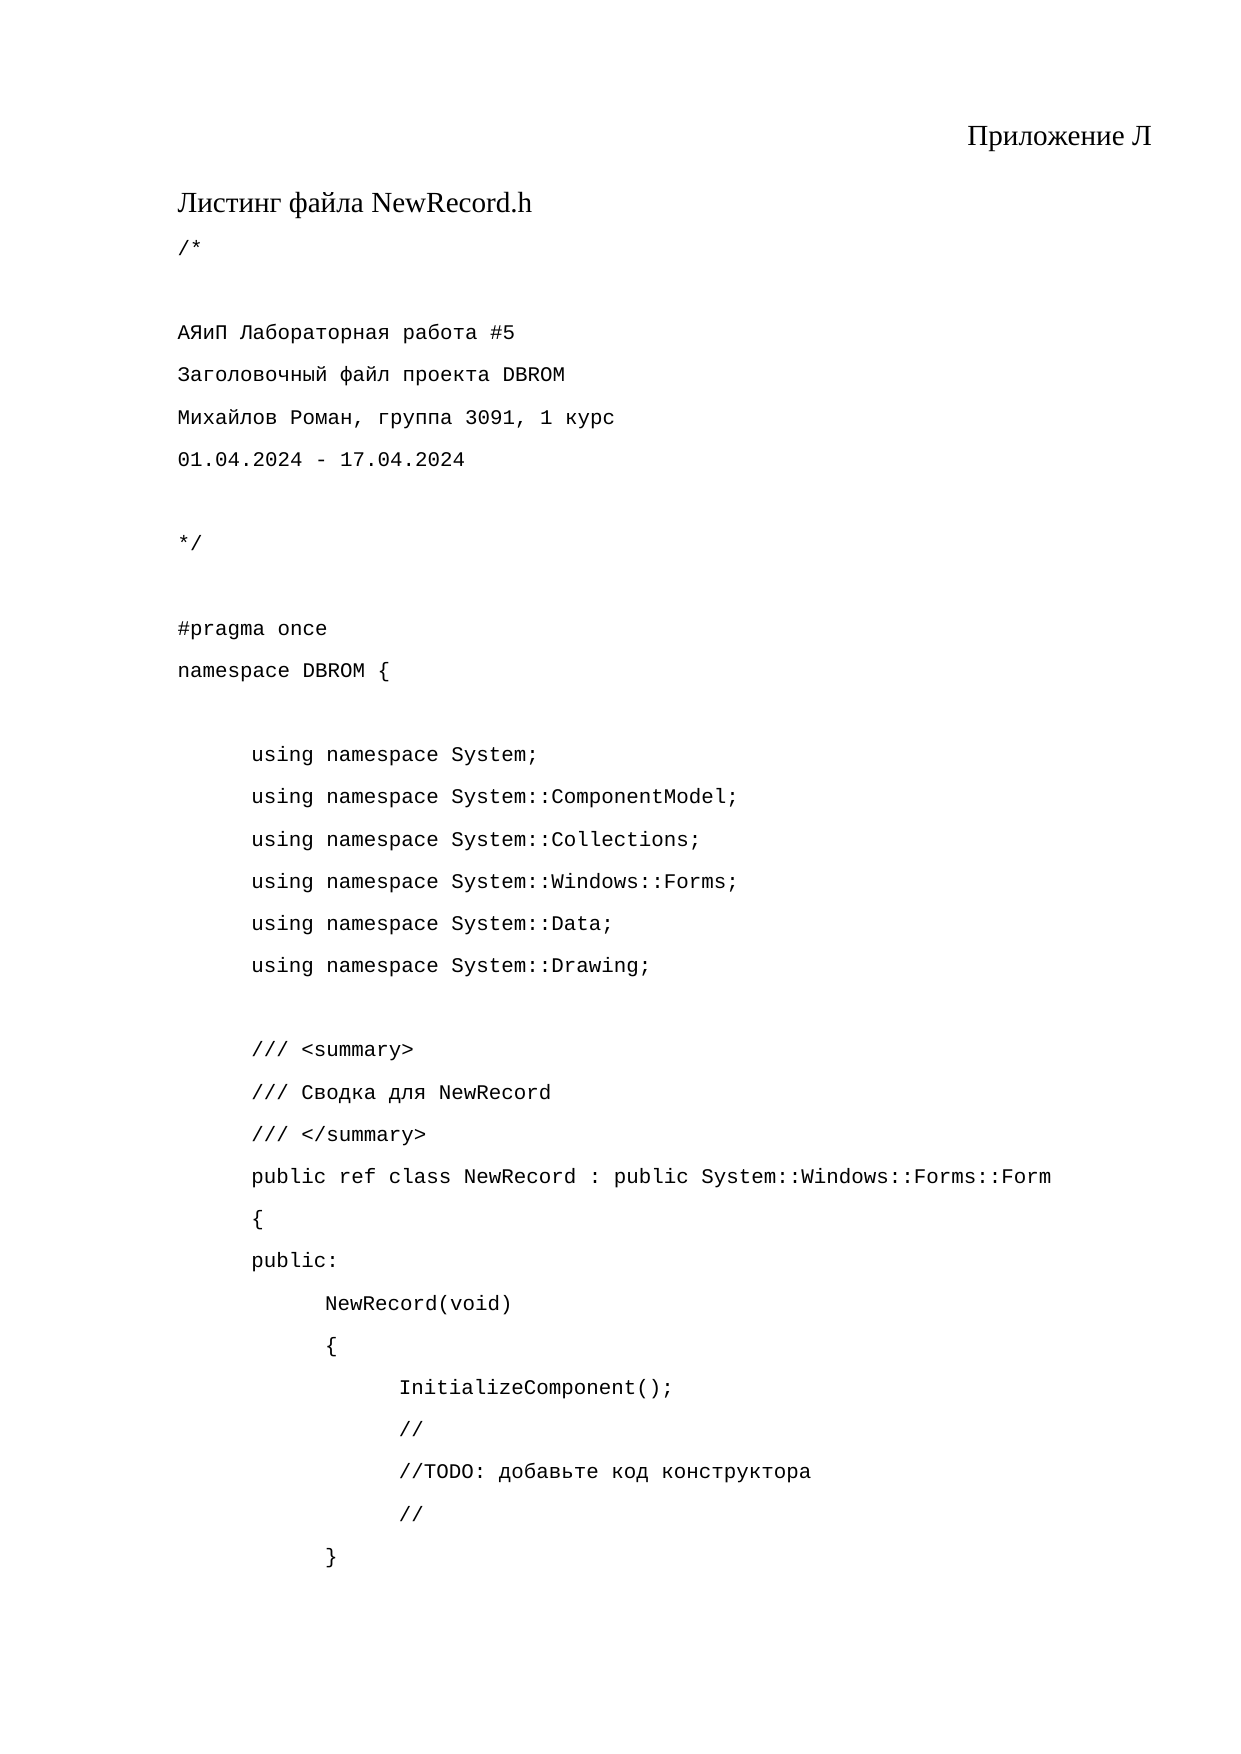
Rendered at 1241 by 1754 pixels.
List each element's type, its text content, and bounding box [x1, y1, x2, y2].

text public ref class NewRecord : public System::Windows::Forms::Form [177, 1166, 1152, 1190]
text } [177, 1546, 1152, 1569]
text //TODO: добавьте код конструктора [177, 1461, 1152, 1485]
text /// Сводка для NewRecord [177, 1082, 1152, 1105]
text /* [177, 238, 1152, 262]
text Приложение Л [177, 118, 1152, 152]
text using namespace System; [177, 744, 1152, 768]
text Заголовочный файл проекта DBROM [177, 364, 1152, 388]
text #pragma once [177, 618, 1152, 641]
text { [177, 1208, 1152, 1232]
text using namespace System::ComponentModel; [177, 786, 1152, 810]
text 01.04.2024 - 17.04.2024 [177, 449, 1152, 472]
text NewRecord(void) [177, 1293, 1152, 1316]
text Михайлов Роман, группа 3091, 1 курс [177, 407, 1152, 430]
text Листинг файла NewRecord.h [177, 185, 1152, 219]
text // [177, 1419, 1152, 1443]
text // [177, 1503, 1152, 1527]
text using namespace System::Windows::Forms; [177, 871, 1152, 894]
text */ [177, 533, 1152, 557]
text /// <summary> [177, 1039, 1152, 1063]
text АЯиП Лабораторная работа #5 [177, 322, 1152, 346]
text public: [177, 1250, 1152, 1274]
text using namespace System::Collections; [177, 828, 1152, 852]
text InitializeComponent(); [177, 1377, 1152, 1401]
text using namespace System::Drawing; [177, 955, 1152, 979]
text /// </summary> [177, 1124, 1152, 1147]
text { [177, 1335, 1152, 1358]
text using namespace System::Data; [177, 913, 1152, 937]
text namespace DBROM { [177, 660, 1152, 683]
